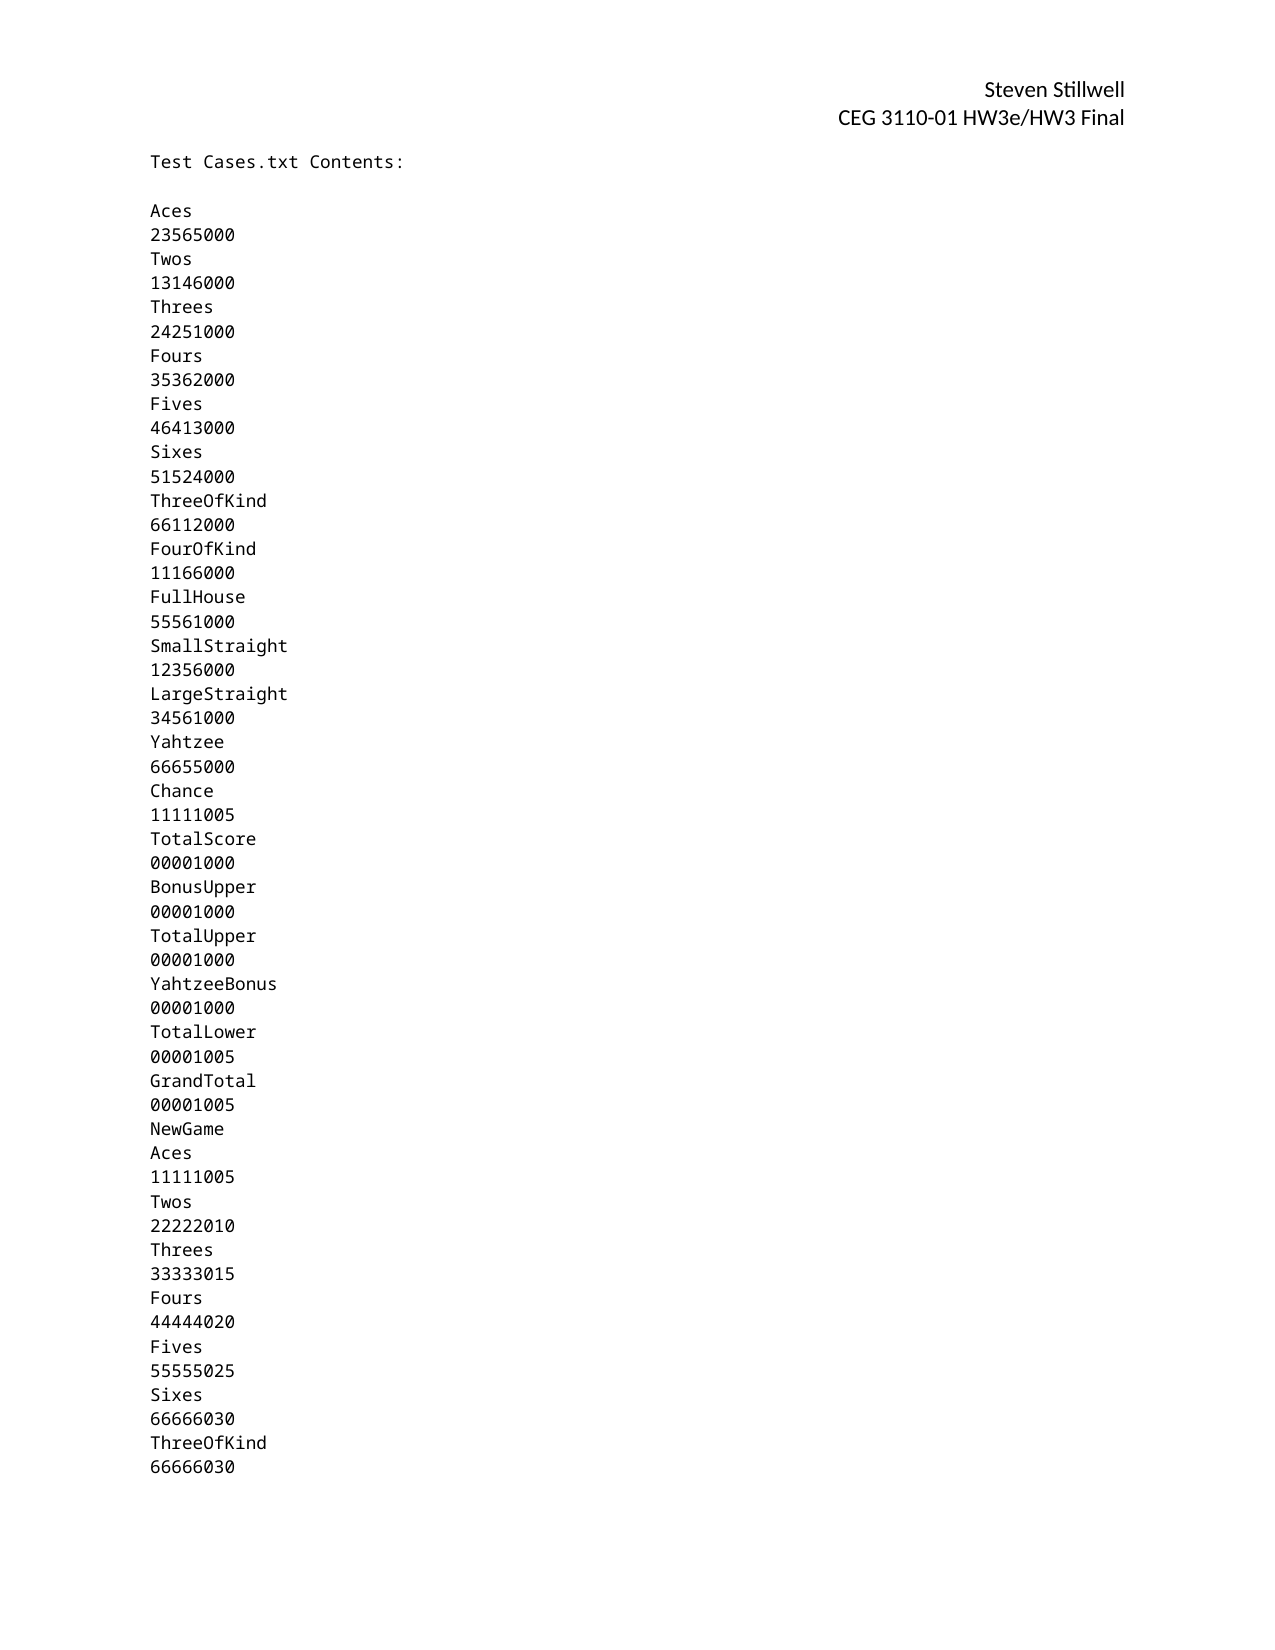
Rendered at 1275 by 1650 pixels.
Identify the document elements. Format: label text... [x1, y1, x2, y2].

text 51524000 [150, 464, 1125, 488]
text 66666030 [150, 1455, 1125, 1479]
text Aces [150, 198, 1125, 222]
text 24251000 [150, 319, 1125, 343]
text 00001005 [150, 1044, 1125, 1068]
text Twos [150, 1189, 1125, 1213]
text 00001000 [150, 899, 1125, 923]
text NewGame [150, 1117, 1125, 1141]
text Fours [150, 1286, 1125, 1310]
text 23565000 [150, 222, 1125, 247]
text Aces [150, 1141, 1125, 1165]
text 33333015 [150, 1262, 1125, 1286]
text ThreeOfKind [150, 1431, 1125, 1455]
text Fives [150, 1334, 1125, 1358]
text Threes [150, 295, 1125, 319]
text 13146000 [150, 271, 1125, 295]
text Yahtzee [150, 730, 1125, 754]
text 22222010 [150, 1213, 1125, 1237]
text 66666030 [150, 1407, 1125, 1431]
text 11111005 [150, 802, 1125, 827]
text 00001000 [150, 851, 1125, 875]
text TotalUpper [150, 923, 1125, 947]
text 66112000 [150, 512, 1125, 537]
text Threes [150, 1237, 1125, 1262]
text Sixes [150, 440, 1125, 464]
text 66655000 [150, 754, 1125, 778]
text 34561000 [150, 706, 1125, 730]
text SmallStraight [150, 633, 1125, 657]
text 00001000 [150, 947, 1125, 972]
text Chance [150, 778, 1125, 802]
text 55561000 [150, 609, 1125, 633]
text Fives [150, 392, 1125, 416]
text 11166000 [150, 561, 1125, 585]
text 35362000 [150, 367, 1125, 392]
text 46413000 [150, 416, 1125, 440]
text 00001005 [150, 1092, 1125, 1117]
text TotalLower [150, 1020, 1125, 1044]
text TotalScore [150, 827, 1125, 851]
text Fours [150, 343, 1125, 367]
text BonusUpper [150, 875, 1125, 899]
text ThreeOfKind [150, 488, 1125, 512]
text 00001000 [150, 996, 1125, 1020]
text FourOfKind [150, 537, 1125, 561]
text GrandTotal [150, 1068, 1125, 1092]
text 44444020 [150, 1310, 1125, 1334]
text 11111005 [150, 1165, 1125, 1189]
text LargeStraight [150, 682, 1125, 706]
text Test Cases.txt Contents: [150, 150, 1125, 174]
text 55555025 [150, 1358, 1125, 1382]
text 12356000 [150, 657, 1125, 682]
text FullHouse [150, 585, 1125, 609]
text YahtzeeBonus [150, 972, 1125, 996]
text Sixes [150, 1382, 1125, 1407]
text Twos [150, 247, 1125, 271]
